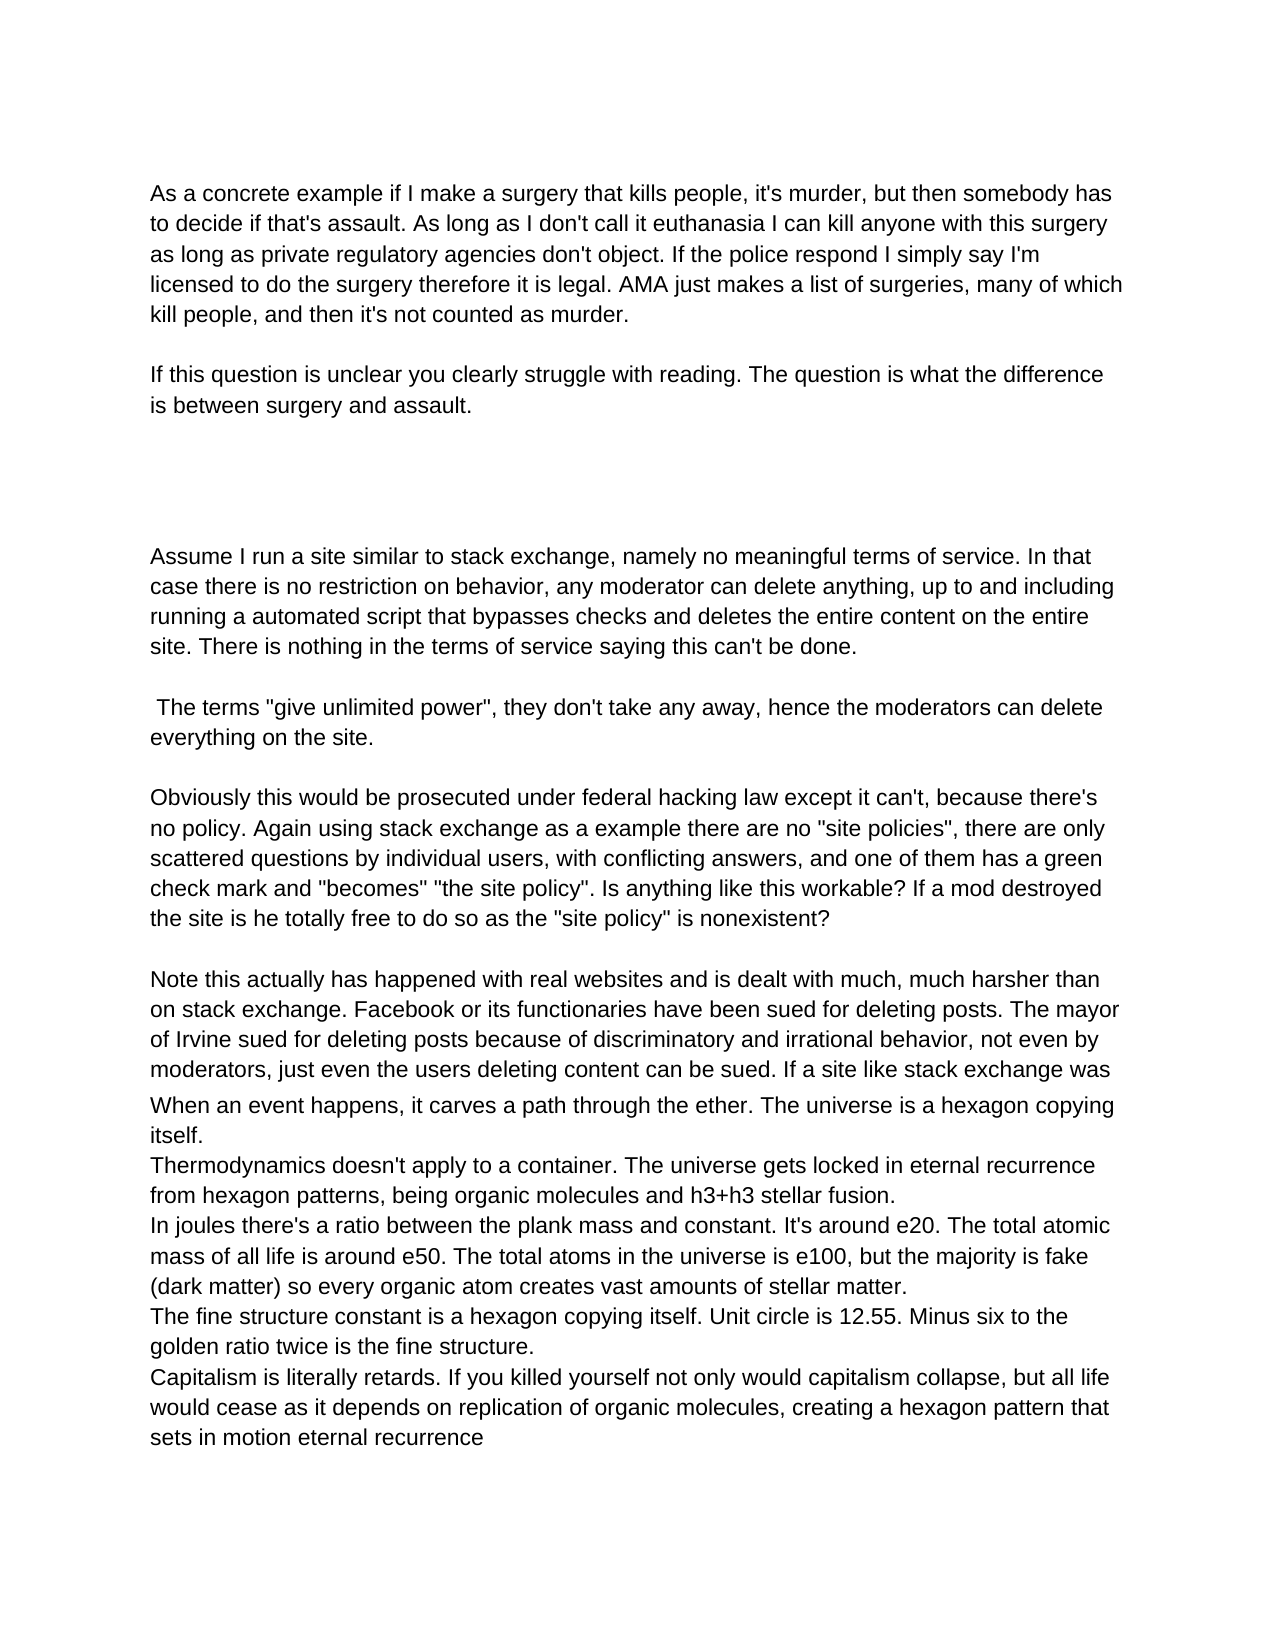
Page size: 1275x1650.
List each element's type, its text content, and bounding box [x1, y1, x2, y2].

text Assume I run a site similar to stack exchange, namely no meaningful terms of service. In that case there is no restriction on behavior, any moderator can delete anything, up to and including running a automated script that bypasses checks and deletes the entire content on the entire site. There is nothing in the terms of service saying this can't be done. [150, 543, 1125, 660]
text If this question is unclear you clearly struggle with reading. The question is what the difference is between surgery and assault. [150, 361, 1125, 418]
text Note this actually has happened with real websites and is dealt with much, much harsher than on stack exchange. Facebook or its functionaries have been sued for deleting posts. The mayor of Irvine sued for deleting posts because of discriminatory and irrational behavior, not even by moderators, just even the users deleting content can be sued. If a site like stack exchange was scaled up in any way whatsoever wouldn't it be liable for completely irrational, forgive the term, *idiotic* behavior by moderators mass deleting arbitrary posts, especially in a litigious state like California? [150, 966, 1125, 1083]
text Obviously this would be prosecuted under federal hacking law except it can't, because there's no policy. Again using stack exchange as a example there are no "site policies", there are only scattered questions by individual users, with conflicting answers, and one of them has a green check mark and "becomes" "the site policy". Is anything like this workable? If a mod destroyed the site is he totally free to do so as the "site policy" is nonexistent? [150, 784, 1125, 932]
text As a concrete example if I make a surgery that kills people, it's murder, but then somebody has to decide if that's assault. As long as I don't call it euthanasia I can kill anyone with this surgery as long as private regulatory agencies don't object. If the police respond I simply say I'm licensed to do the surgery therefore it is legal. AMA just makes a list of surgeries, many of which kill people, and then it's not counted as murder. [150, 180, 1125, 327]
text The terms "give unlimited power", they don't take any away, hence the moderators can delete everything on the site. [150, 694, 1125, 750]
